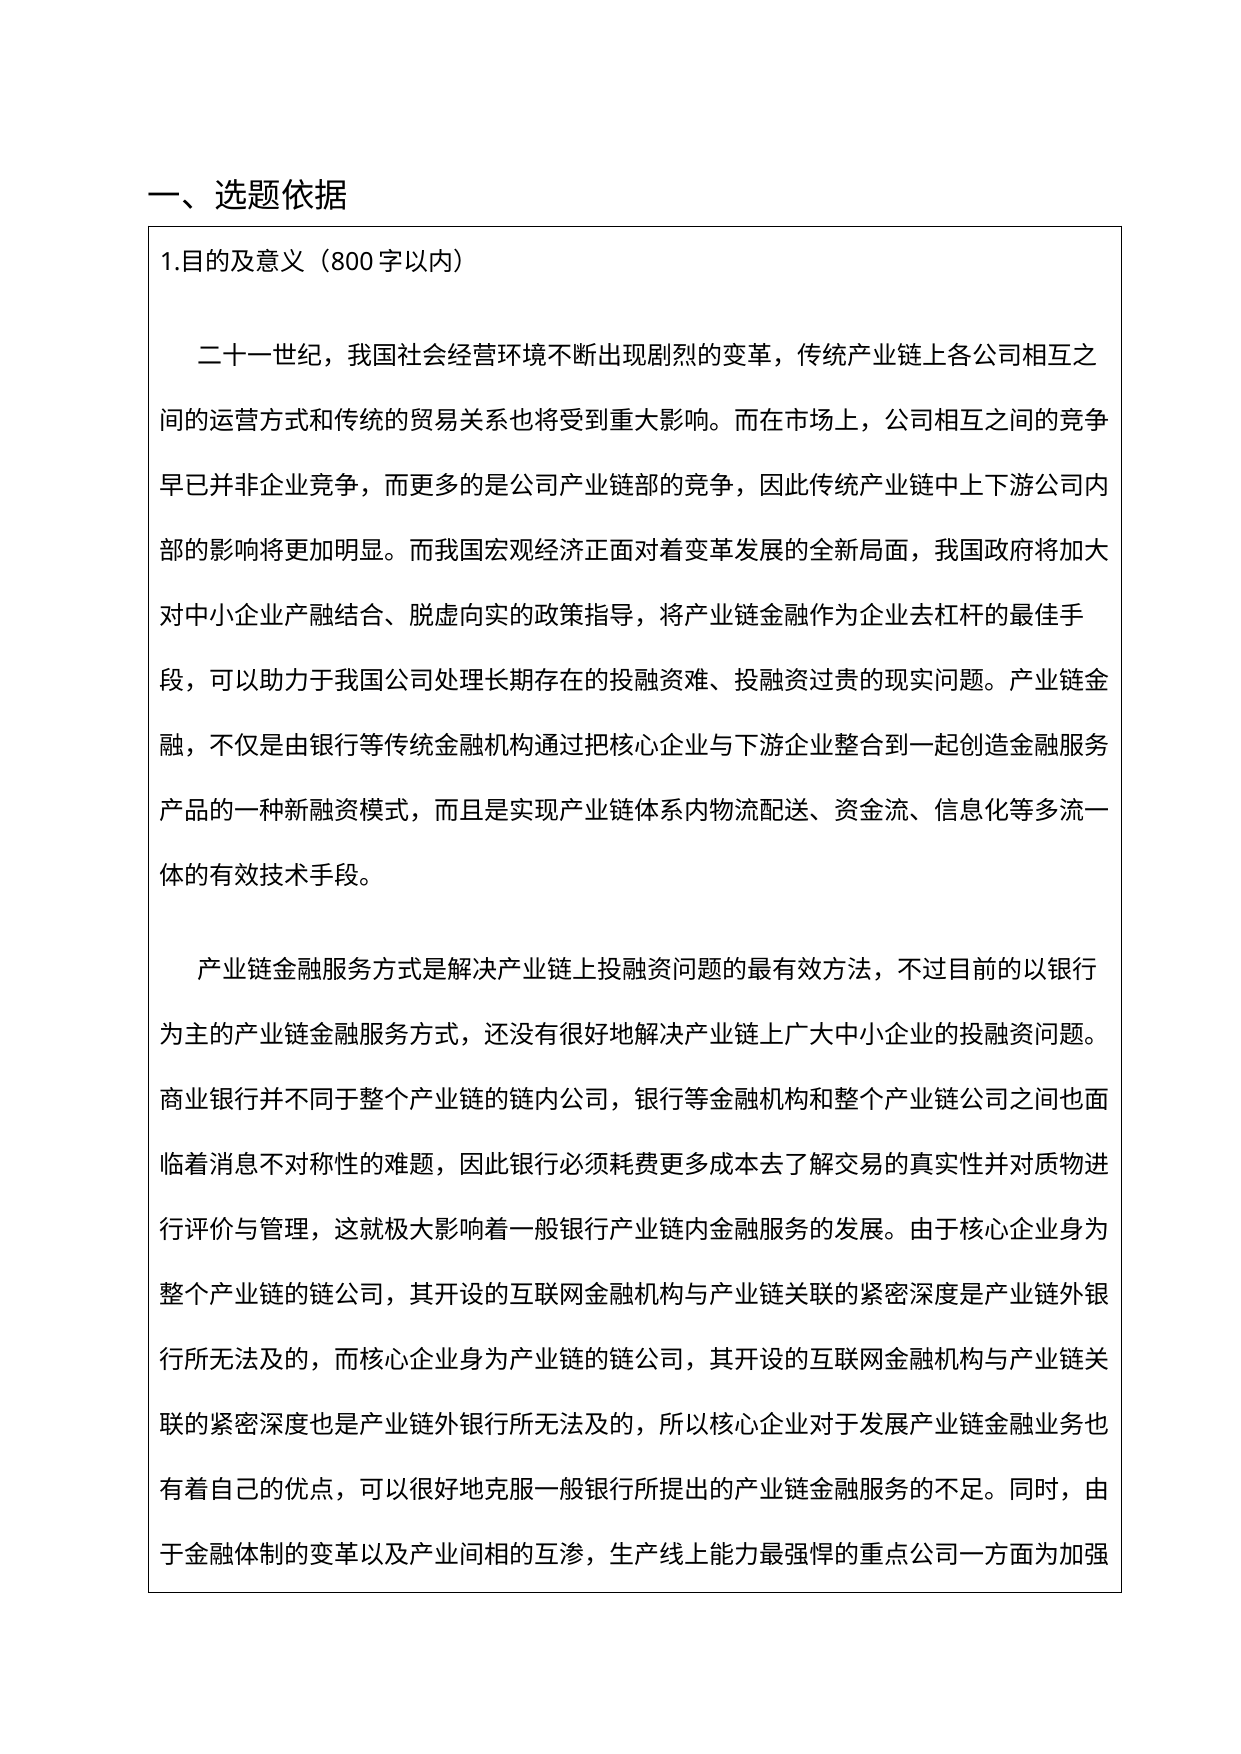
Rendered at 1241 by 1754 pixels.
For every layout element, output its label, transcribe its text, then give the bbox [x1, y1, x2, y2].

text 一、选题依据 [148, 161, 1122, 226]
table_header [149, 227, 1121, 1592]
